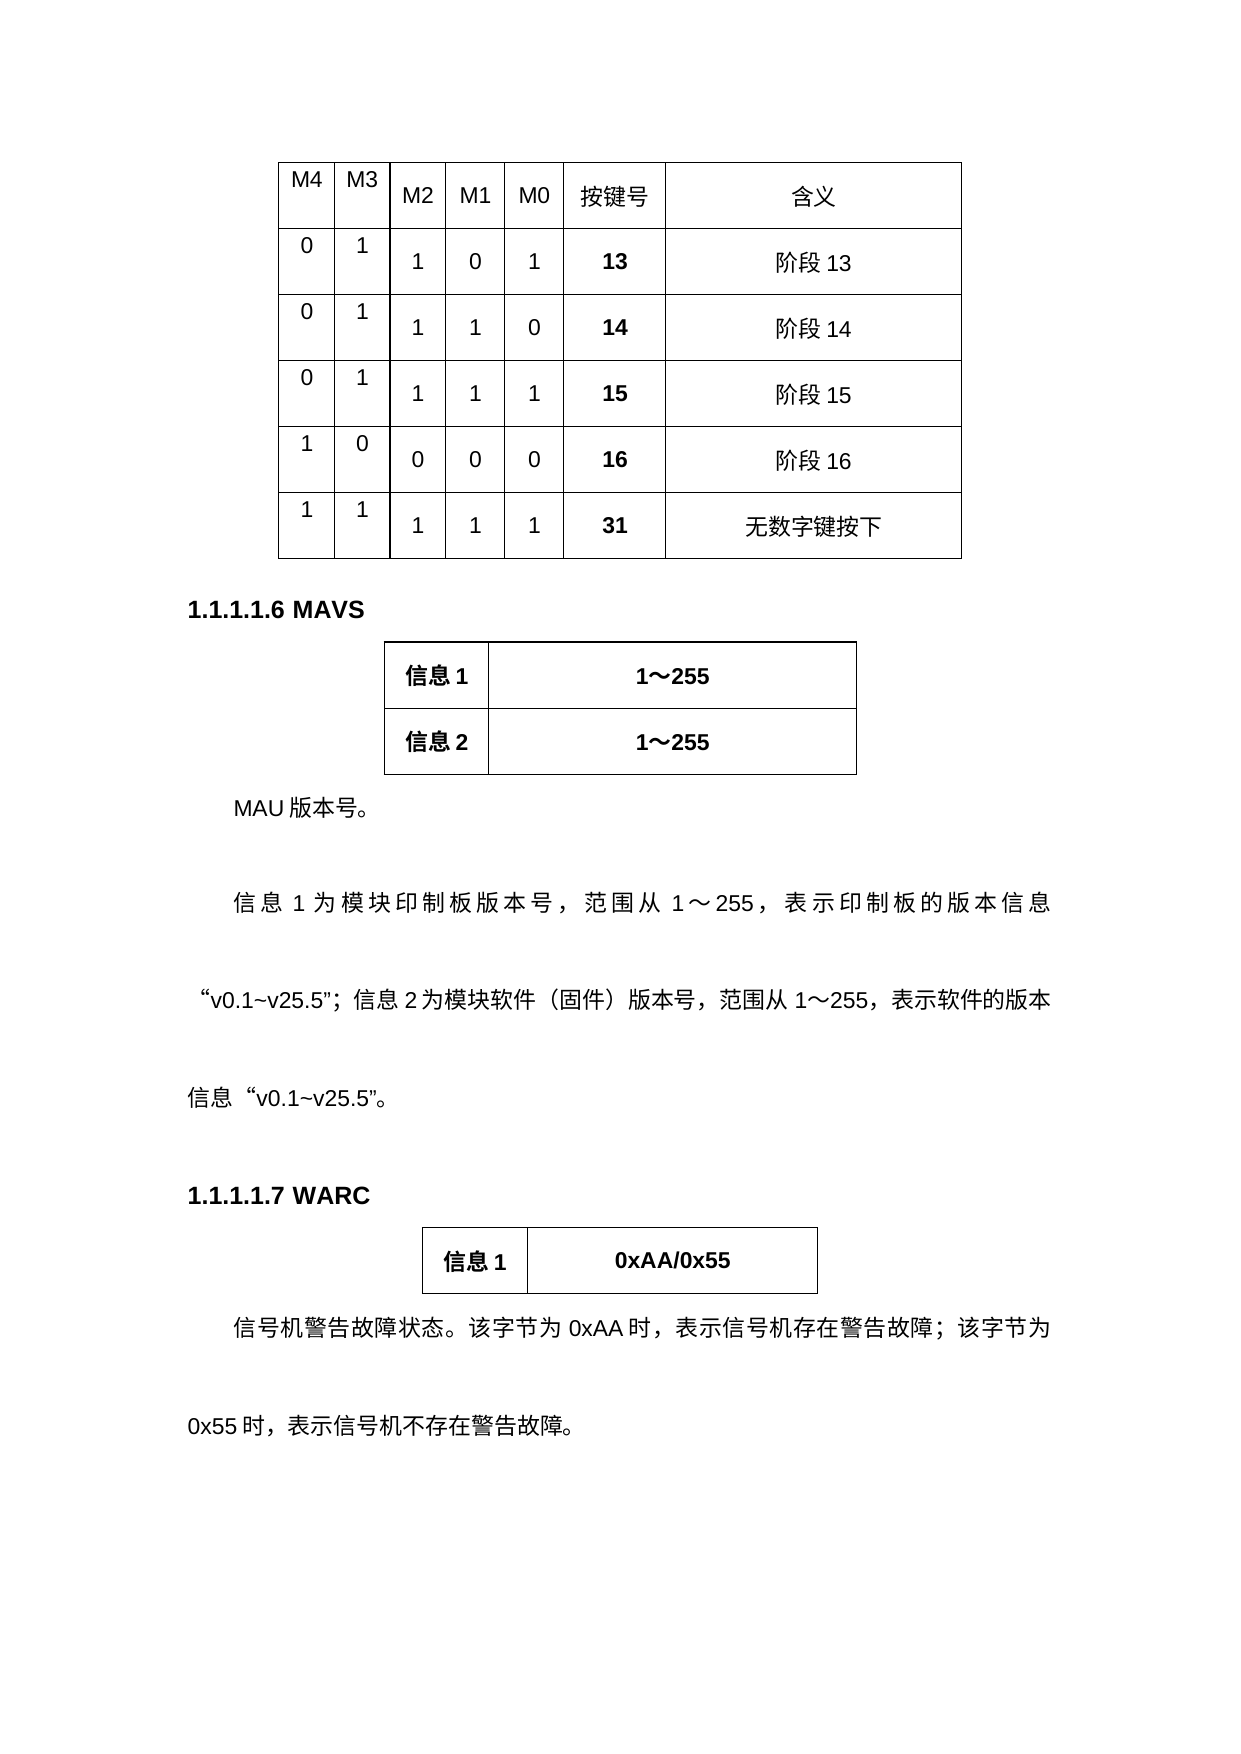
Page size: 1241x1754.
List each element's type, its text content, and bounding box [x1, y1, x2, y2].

table_header M4 [279, 163, 334, 228]
table_cell 1 [446, 295, 504, 360]
subtitle MAVS [187, 592, 1053, 625]
table_cell 1 [505, 361, 563, 426]
text 信号机警告故障状态。该字节为0xAA时，表示信号机存在警告故障；该字节为0x55时，表示信号机不存在警告故障。 [187, 1294, 1053, 1457]
table_cell 阶段13 [666, 229, 961, 294]
table_cell 0 [279, 229, 334, 294]
table_cell 31 [564, 493, 665, 558]
table_cell 15 [564, 361, 665, 426]
table_cell 阶段15 [666, 361, 961, 426]
table_cell 0 [335, 427, 389, 492]
table_cell 0 [505, 295, 563, 360]
table_cell 1 [335, 229, 389, 294]
table_cell 1 [391, 361, 445, 426]
table_cell 信息2 [385, 709, 488, 773]
table_cell 0 [391, 427, 445, 492]
table_cell 1 [335, 295, 389, 360]
table_cell 1 [446, 493, 504, 558]
table_header 按键号 [564, 163, 665, 228]
table_cell 1 [279, 493, 334, 558]
table_cell 1 [335, 361, 389, 426]
table_header M3 [335, 163, 389, 228]
table_cell 14 [564, 295, 665, 360]
table_cell 1 [279, 427, 334, 492]
table_cell 16 [564, 427, 665, 492]
table_header 0xAA/0x55 [528, 1228, 817, 1293]
table_cell 1 [505, 493, 563, 558]
table_cell 1 [391, 295, 445, 360]
table_cell 1 [446, 361, 504, 426]
table_cell 无数字键按下 [666, 493, 961, 558]
table_cell 1 [335, 493, 389, 558]
table_header 1～255 [489, 643, 856, 707]
text MAU版本号。 [187, 774, 1053, 839]
subtitle WARC [187, 1178, 1053, 1211]
table_header 含义 [666, 163, 961, 228]
table_cell 1～255 [489, 709, 856, 773]
table_cell 1 [505, 229, 563, 294]
text 信息1为模块印制板版本号，范围从1～255，表示印制板的版本信息“v0.1~v25.5”；信息2为模块软件（固件）版本号，范围从1～255，表示软件的版本信息“v0.1~v25.5”。 [187, 868, 1053, 1128]
table_header M1 [446, 163, 504, 228]
table_cell 0 [505, 427, 563, 492]
table_header 信息1 [423, 1228, 527, 1293]
table_cell 0 [279, 295, 334, 360]
table_cell 1 [391, 493, 445, 558]
table_cell 0 [446, 229, 504, 294]
table_cell 13 [564, 229, 665, 294]
table_header 信息1 [385, 643, 488, 707]
table_header M2 [391, 163, 445, 228]
table_header M0 [505, 163, 563, 228]
table_cell 0 [279, 361, 334, 426]
table_cell 阶段16 [666, 427, 961, 492]
table_cell 0 [446, 427, 504, 492]
table_cell 1 [391, 229, 445, 294]
table_cell 阶段14 [666, 295, 961, 360]
